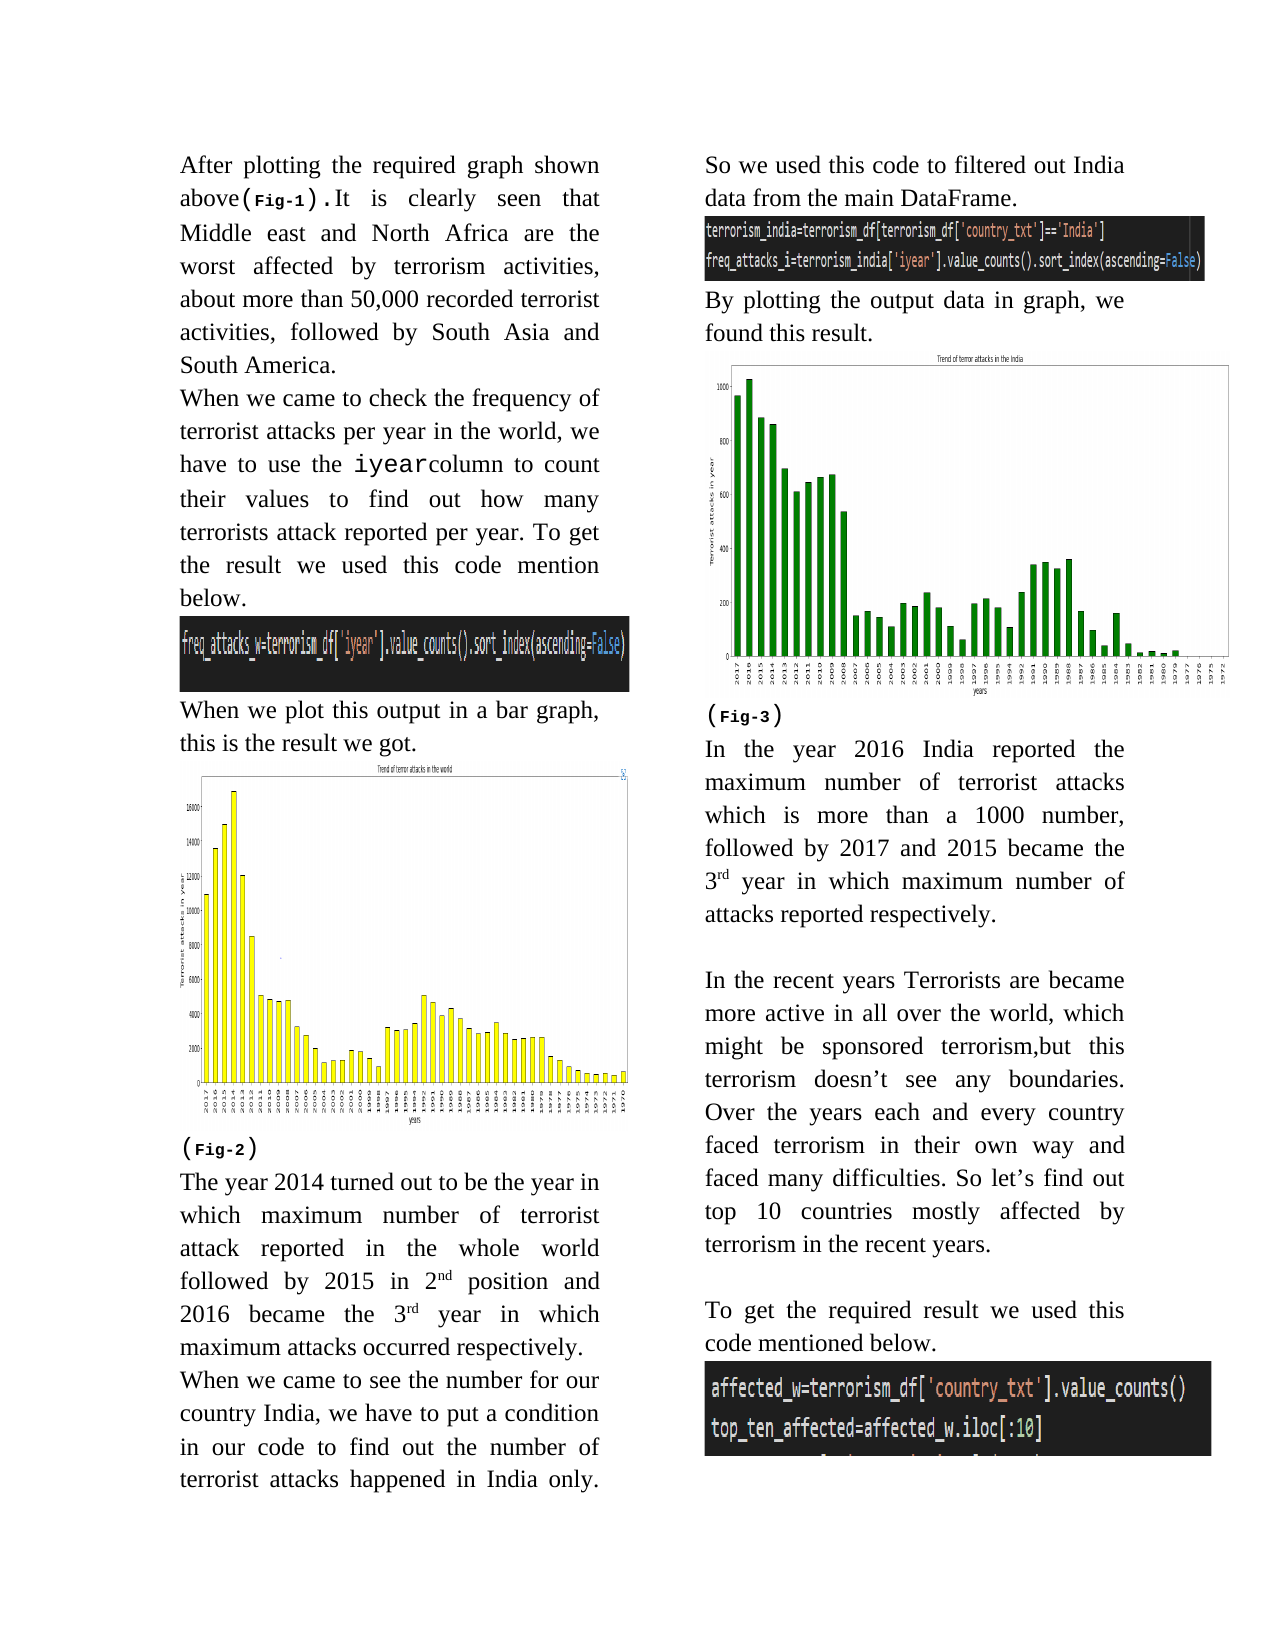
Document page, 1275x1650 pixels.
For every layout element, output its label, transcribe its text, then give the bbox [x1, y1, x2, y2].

picture [179, 761, 629, 1131]
list When we came to see the number for our country India, we have to put a condition in our code to find out the number of terrorist attacks happened in India only. So we used this code to filtered out India data from the main DataFrame. [179, 1366, 600, 1493]
picture [704, 1361, 1212, 1456]
list (Fig-3) [704, 701, 1125, 729]
list When we plot this output in a bar graph, this is the result we got. [179, 695, 600, 757]
picture [704, 351, 1230, 698]
list (Fig-2) [179, 1135, 600, 1163]
list In the recent years Terrorists are became more active in all over the world, which might be sponsored terrorism,but this terrorism doesn’t see any boundaries. Over the years each and every country faced terrorism in their own way and faced many difficulties. So let’s find out top 10 countries mostly affected by terrorism in the recent years. [704, 965, 1125, 1258]
list To get the required result we used this code mentioned below. [704, 1295, 1125, 1357]
list In the year 2016 India reported the maximum number of terrorist attacks which is more than a 1000 number, followed by 2017 and 2015 became the 3rd year in which maximum number of attacks reported respectively. [704, 734, 1125, 928]
list By plotting the output data in graph, we found this result. [704, 285, 1125, 347]
picture [704, 216, 1205, 281]
list When we came to check the frequency of terrorist attacks per year in the world, we have to use the iyearcolumn to count their values to find out how many terrorists attack reported per year. To get the result we used this code mention below. [179, 383, 600, 612]
list The year 2014 turned out to be the year in which maximum number of terrorist attack reported in the whole world followed by 2015 in 2nd position and 2016 became the 3rd year in which maximum attacks occurred respectively. [179, 1167, 600, 1361]
list After plotting the required graph shown above(Fig-1).It is clearly seen that Middle east and North Africa are the worst affected by terrorism activities, about more than 50,000 recorded terrorist activities, followed by South Asia and South America. [179, 150, 600, 379]
picture [179, 616, 630, 692]
list When we came to see the number for our country India, we have to put a condition in our code to find out the number of terrorist attacks happened in India only. So we used this code to filtered out India data from the main DataFrame. [704, 150, 1125, 212]
